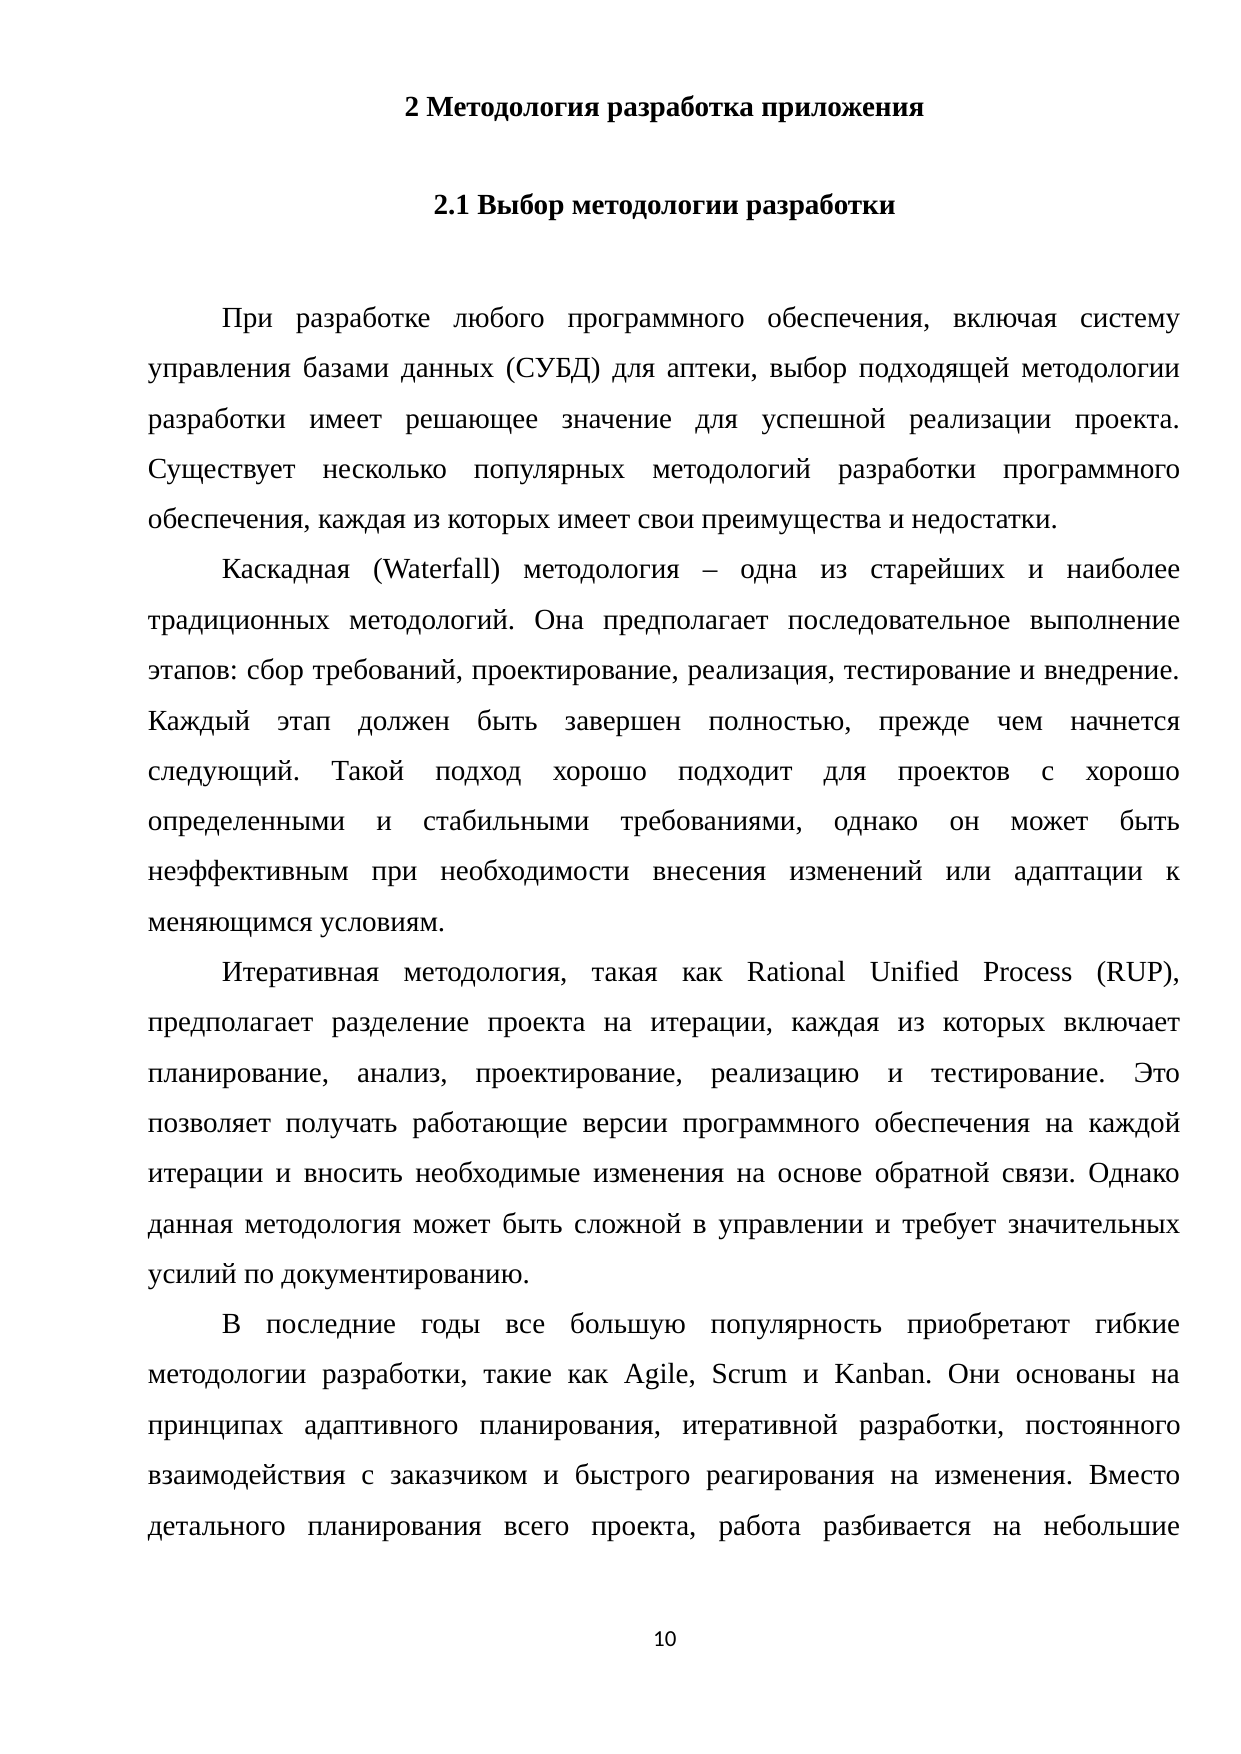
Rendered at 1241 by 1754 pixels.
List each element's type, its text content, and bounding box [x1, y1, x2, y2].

text Итеративная методология, такая как Rational Unified Process (RUP), предполагает разделение проекта на итерации, каждая из которых включает планирование, анализ, проектирование, реализацию и тестирование. Это позволяет получать работающие версии программного обеспечения на каждой итерации и вносить необходимые изменения на основе обратной связи. Однако данная методология может быть сложной в управлении и требует значительных усилий по документированию. [148, 954, 1181, 1289]
text При разработке любого программного обеспечения, включая систему управления базами данных (СУБД) для аптеки, выбор подходящей методологии разработки имеет решающее значение для успешной реализации проекта. Существует несколько популярных методологий разработки программного обеспечения, каждая из которых имеет свои преимущества и недостатки. [148, 300, 1181, 535]
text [148, 1306, 1181, 1541]
subtitle 2 Методология разработка приложения [148, 89, 1181, 122]
subtitle 2.1 Выбор методологии разработки [148, 187, 1181, 221]
text Каскадная (Waterfall) методология – одна из старейших и наиболее традиционных методологий. Она предполагает последовательное выполнение этапов: сбор требований, проектирование, реализация, тестирование и внедрение. Каждый этап должен быть завершен полностью, прежде чем начнется следующий. Такой подход хорошо подходит для проектов с хорошо определенными и стабильными требованиями, однако он может быть неэффективным при необходимости внесения изменений или адаптации к меняющимся условиям. [148, 552, 1181, 937]
